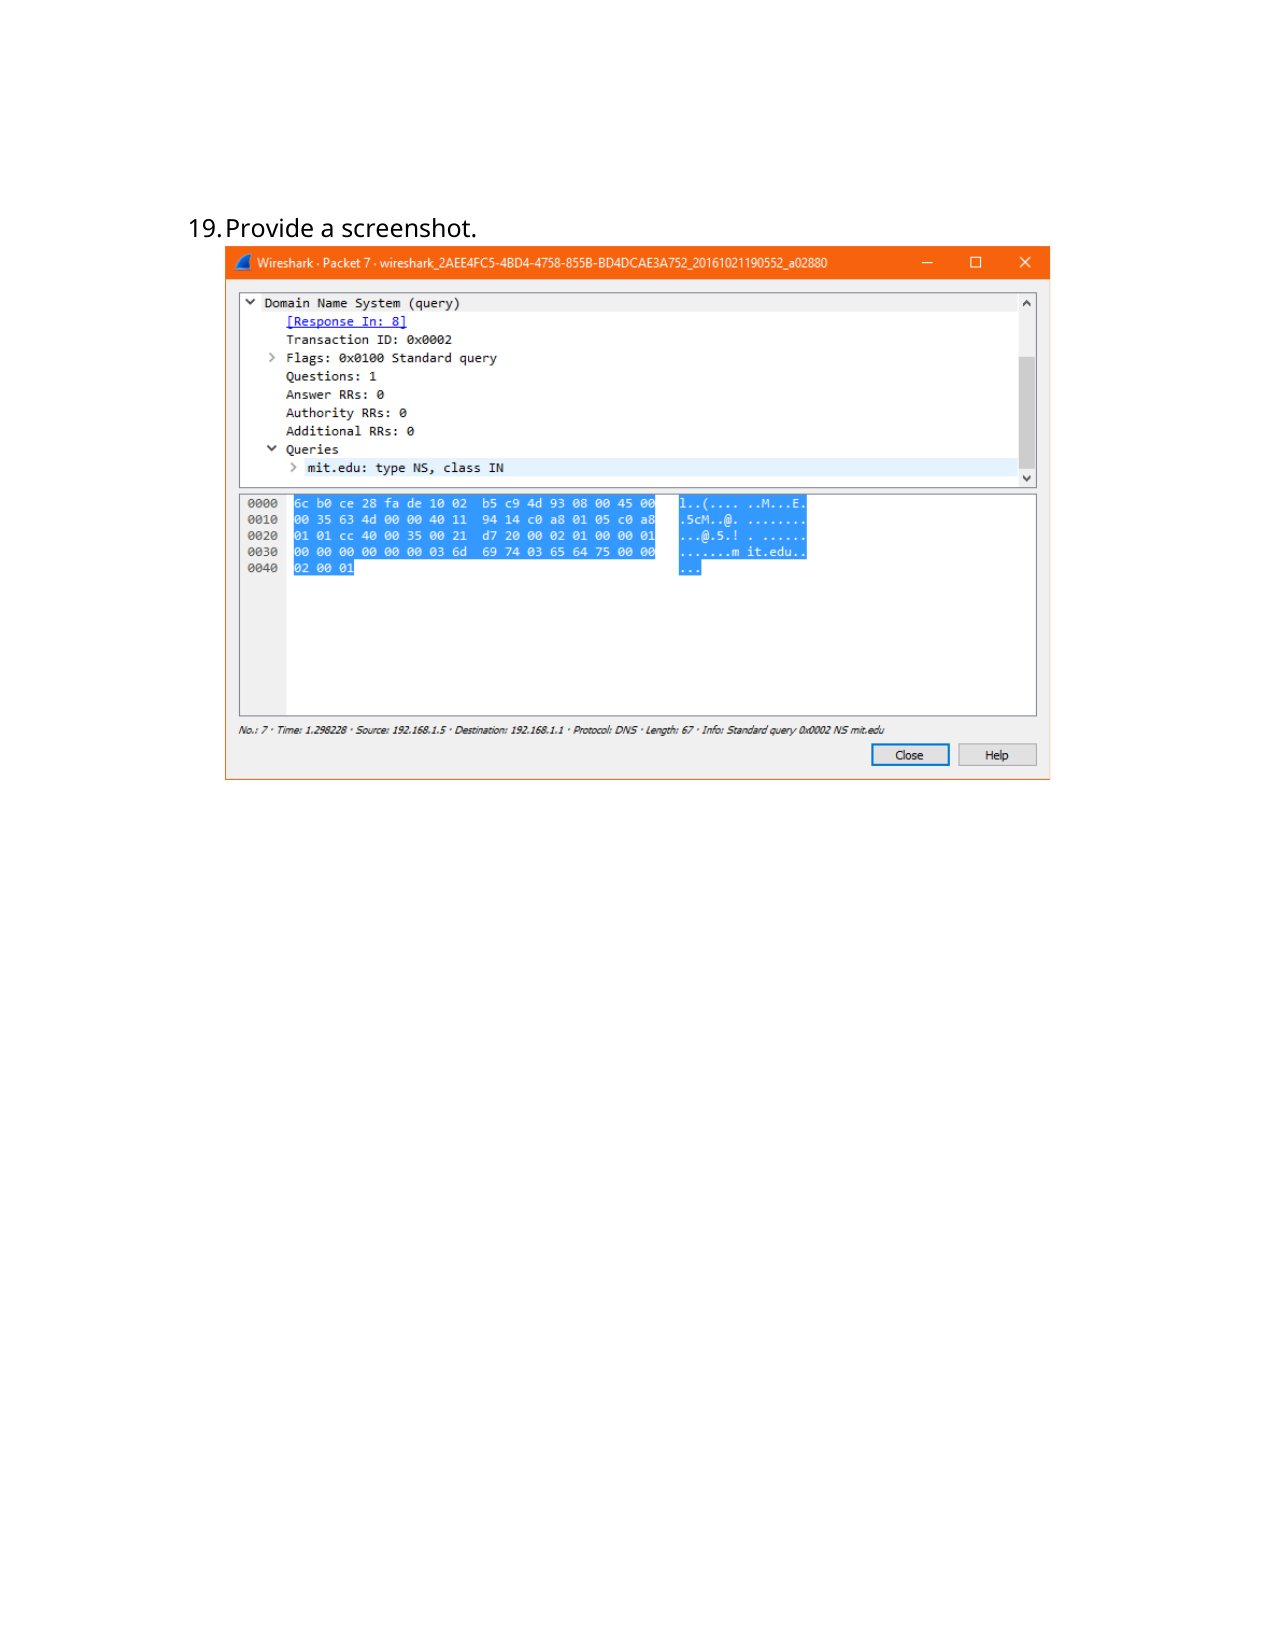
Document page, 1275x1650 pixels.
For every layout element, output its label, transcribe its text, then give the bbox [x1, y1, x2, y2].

picture [225, 246, 1050, 780]
